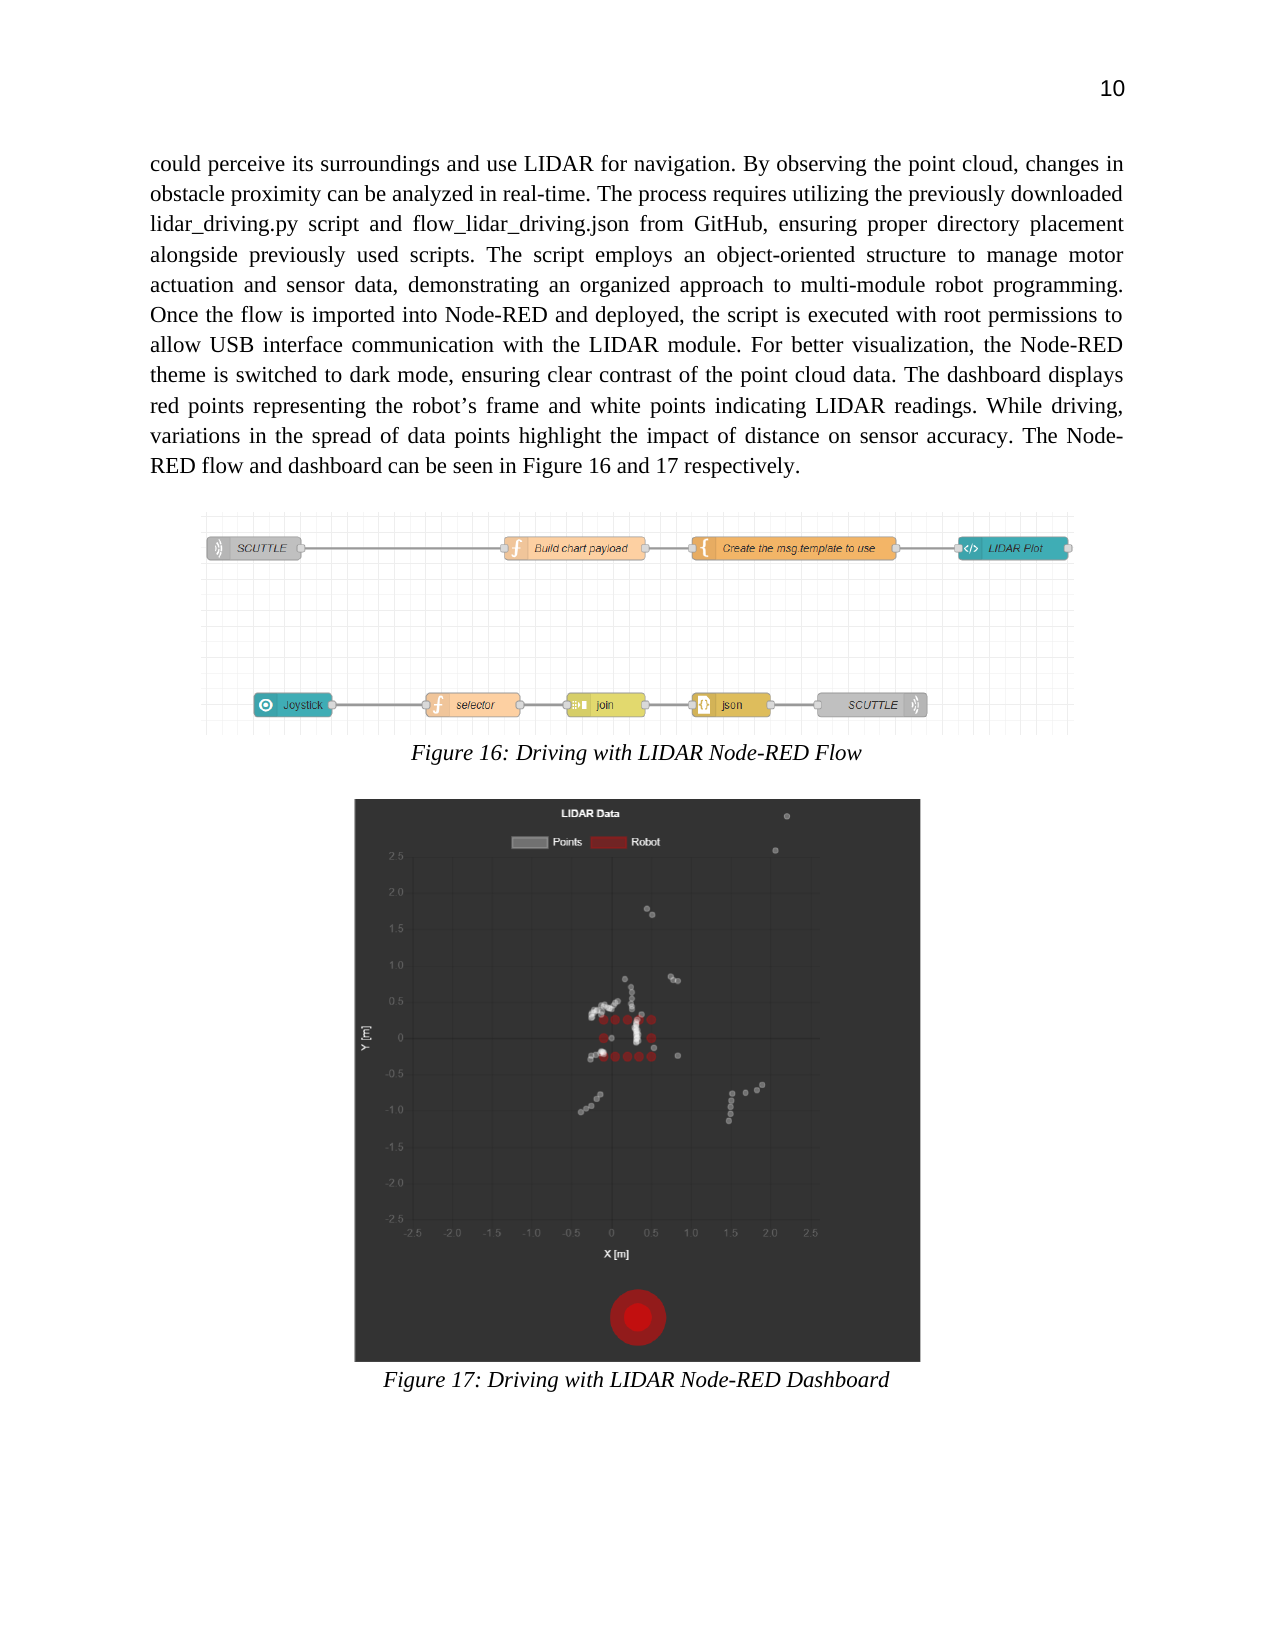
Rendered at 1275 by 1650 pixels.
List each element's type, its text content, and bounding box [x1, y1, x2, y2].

picture [201, 512, 1074, 735]
text Figure 16: Driving with LIDAR Node-RED Flow [150, 738, 1125, 765]
text Figure 17: Driving with LIDAR Node-RED Dashboard [150, 1366, 1125, 1392]
picture [354, 799, 921, 1362]
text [150, 150, 1125, 478]
